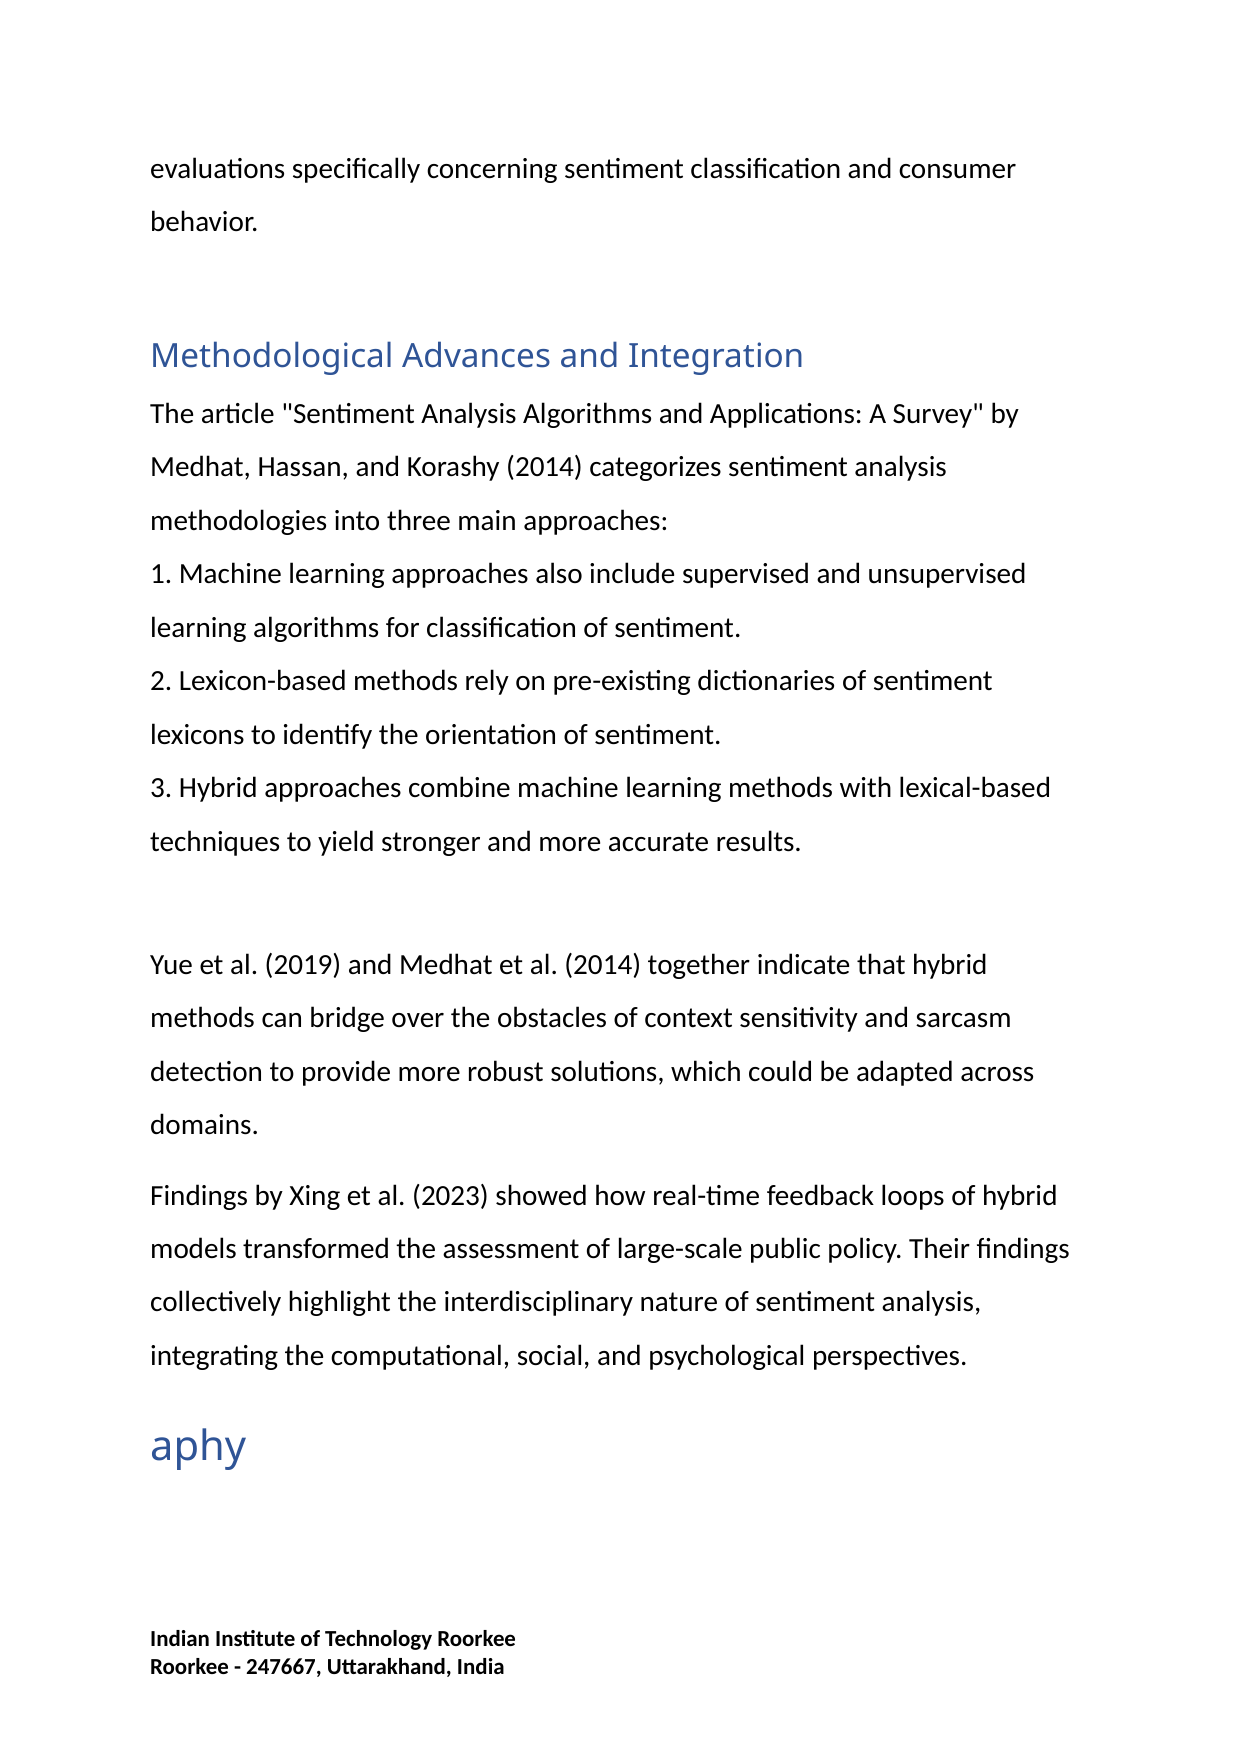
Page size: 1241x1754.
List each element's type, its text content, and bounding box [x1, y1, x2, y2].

text Yue et al. (2019) and Medhat et al. (2014) together indicate that hybrid methods can bridge over the obstacles of context sensitivity and sarcasm detection to provide more robust solutions, which could be adapted across domains. [150, 893, 1090, 1142]
subtitle aphy [150, 1415, 1090, 1472]
text Methodological Advances and Integration The article "Sentiment Analysis Algorithms and Applications: A Survey" by Medhat, Hassan, and Korashy (2014) categorizes sentiment analysis methodologies into three main approaches: 1. Machine learning approaches also include supervised and unsupervised learning algorithms for classification of sentiment. 2. Lexicon-based methods rely on pre-existing dictionaries of sentiment lexicons to identify the orientation of sentiment. 3. Hybrid approaches combine machine learning methods with lexical-based techniques to yield stronger and more accurate results. [150, 273, 1090, 858]
text Findings by Xing et al. (2023) showed how real-time feedback loops of hybrid models transformed the assessment of large-scale public policy. Their findings collectively highlight the interdisciplinary nature of sentiment analysis, integrating the computational, social, and psychological perspectives. [150, 1177, 1090, 1372]
